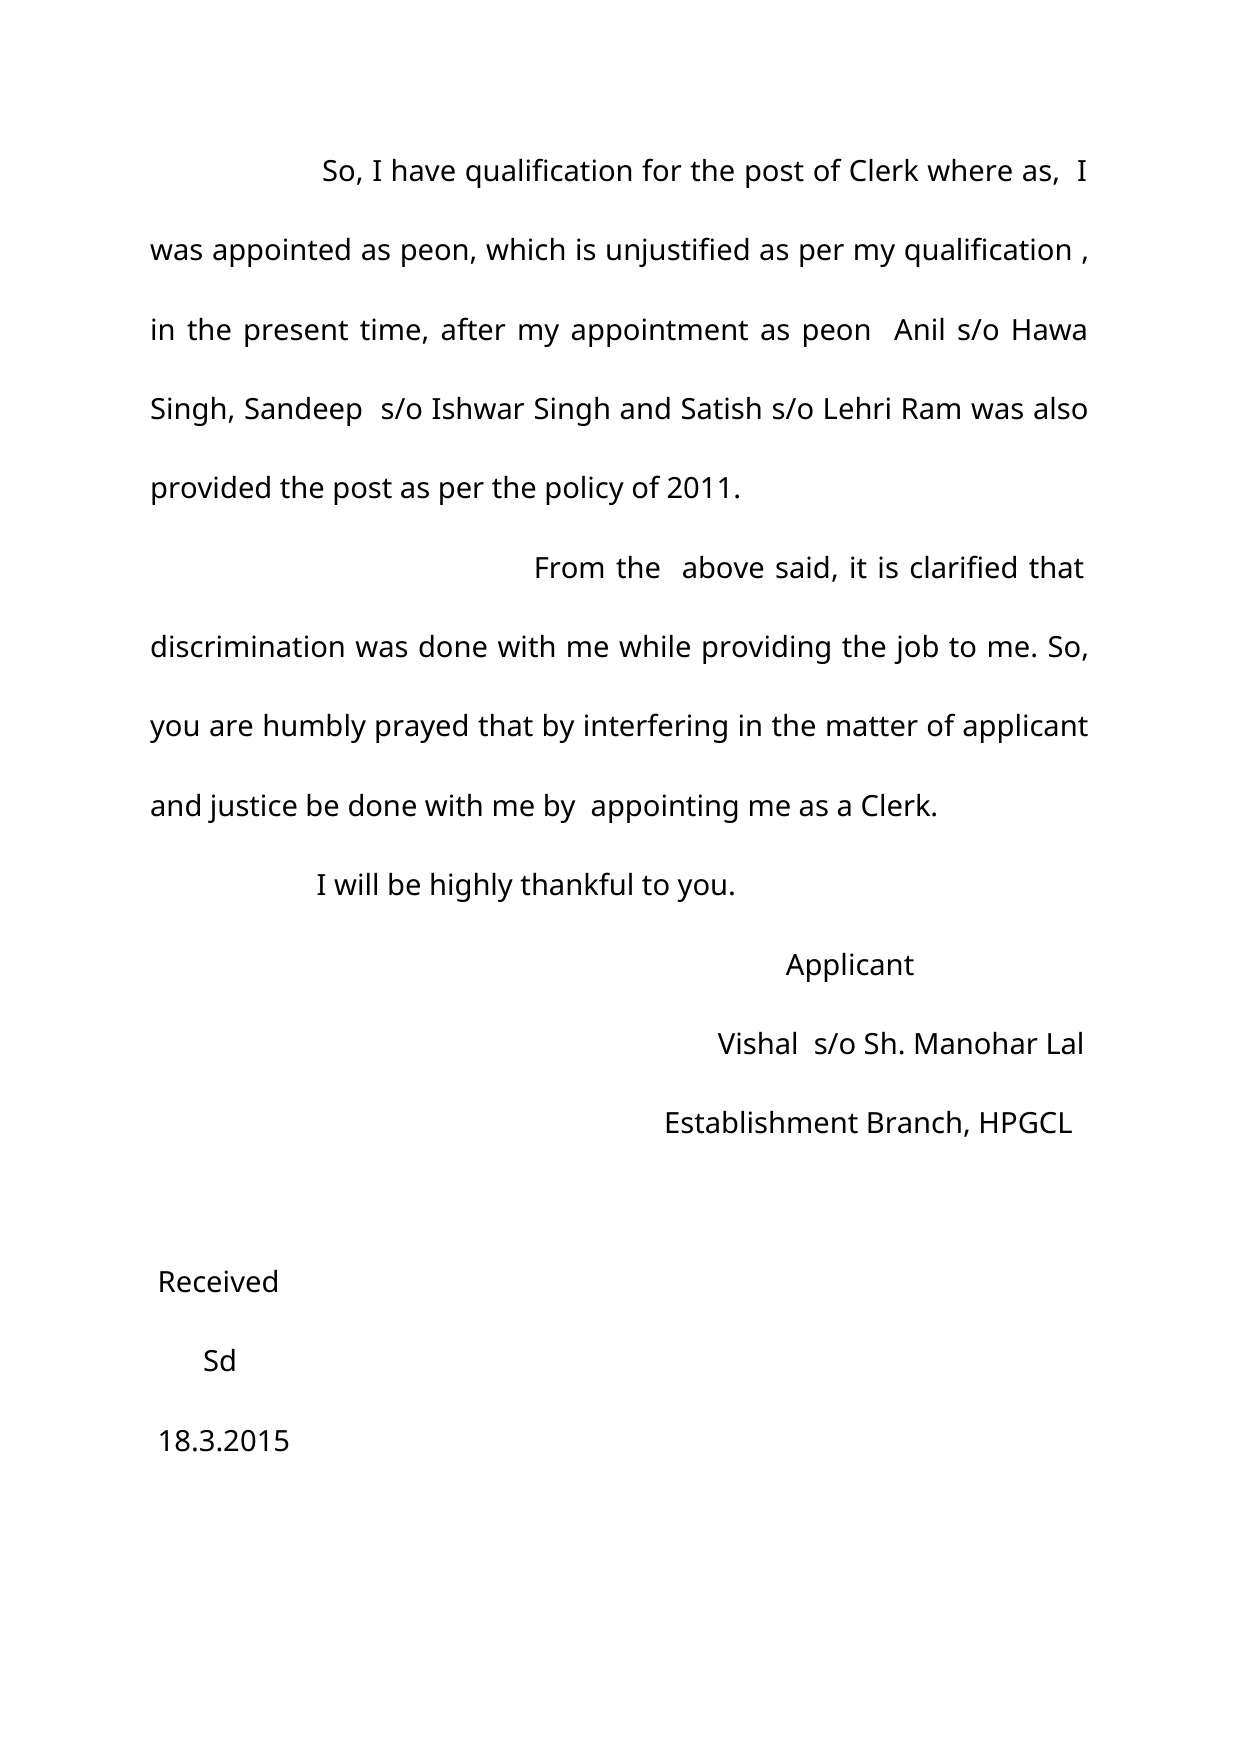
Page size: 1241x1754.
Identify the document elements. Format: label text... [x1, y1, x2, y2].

text Vishal s/o Sh. Manohar Lal Establishment Branch, HPGCL [150, 1023, 1090, 1142]
text Received [150, 1261, 1090, 1301]
text Sd [150, 1341, 1090, 1380]
text From the above said, it is clarified that discrimination was done with me while providing the job to me. So, you are humbly prayed that by interfering in the matter of applicant and justice be done with me by appointing me as a Clerk. [150, 547, 1090, 825]
text 18.3.2015 [150, 1420, 1090, 1460]
text Applicant [150, 944, 1090, 983]
text So, I have qualification for the post of Clerk where as, I was appointed as peon, which is unjustified as per my qualification , in the present time, after my appointment as peon Anil s/o Hawa Singh, Sandeep s/o Ishwar Singh and Satish s/o Lehri Ram was also provided the post as per the policy of 2011. [150, 150, 1090, 507]
text I will be highly thankful to you. [150, 864, 1090, 904]
